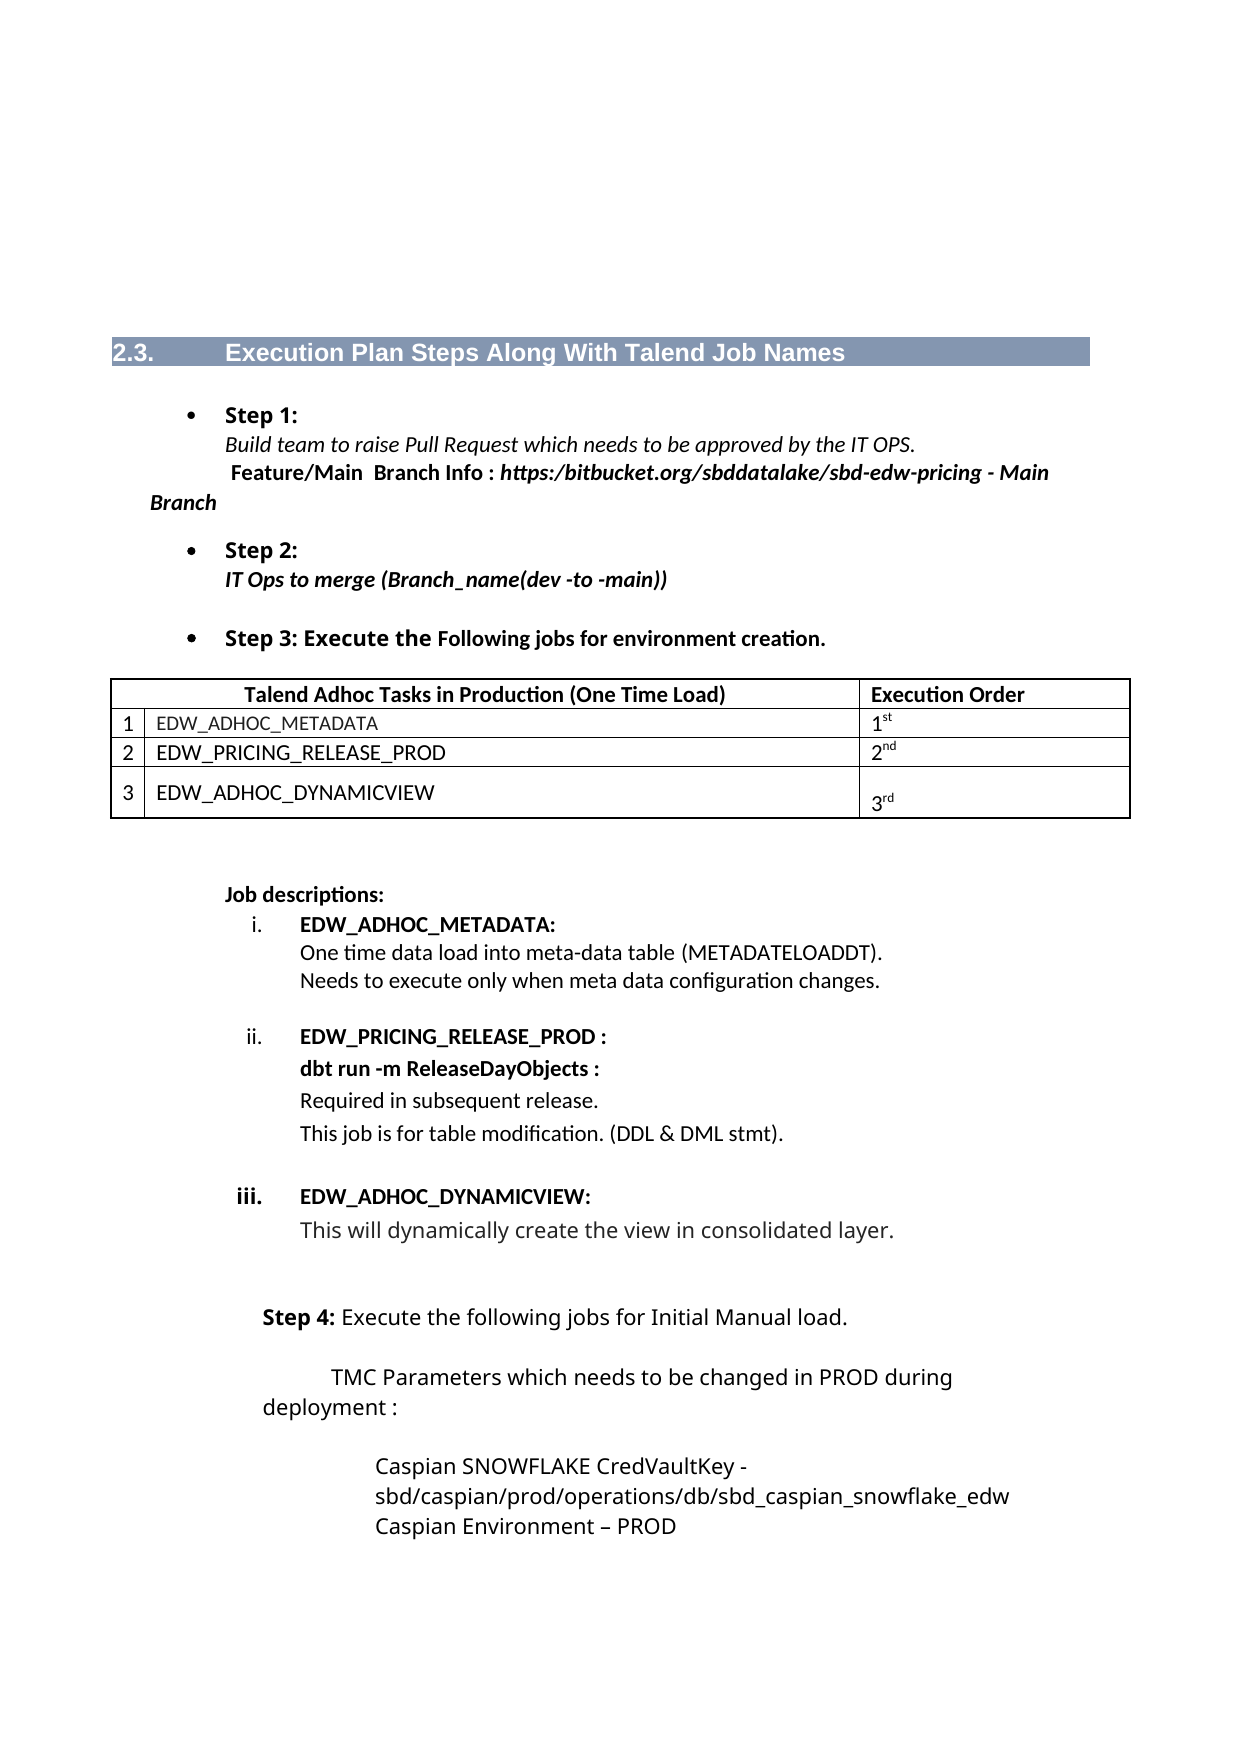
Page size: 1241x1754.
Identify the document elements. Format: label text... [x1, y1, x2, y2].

list Step 3: Execute the Following jobs for environment creation. [187, 623, 1090, 653]
text Caspian Environment – PROD [375, 1511, 1090, 1541]
list EDW_ADHOC_METADATA: One time data load into meta-data table (METADATELOADDT). Needs to execute only when meta data configuration changes. [262, 910, 1090, 994]
list Job descriptions: [225, 880, 1090, 908]
text Step 4: Execute the following jobs for Initial Manual load. TMC Parameters which needs to be changed in PROD during deployment : [262, 1302, 1090, 1421]
table_cell 2nd [860, 738, 1129, 766]
table_cell 1st [860, 709, 1129, 737]
list Step 1: Build team to raise Pull Request which needs to be approved by the IT OPS. [187, 400, 1090, 458]
text Execution Plan Steps Along With Talend Job Names [112, 337, 1090, 366]
table_cell EDW_PRICING_RELEASE_PROD [145, 738, 859, 766]
table_cell 2 [112, 738, 144, 766]
list EDW_ADHOC_DYNAMICVIEW: This will dynamically create the view in consolidated layer. [262, 1181, 1090, 1277]
table_cell EDW_ADHOC_DYNAMICVIEW [145, 767, 859, 817]
list EDW_PRICING_RELEASE_PROD : dbt run -m ReleaseDayObjects : Required in subsequent release. This job is for table modification. (DDL & DML stmt). [262, 1022, 1090, 1147]
table_cell 3 [112, 767, 144, 817]
table_cell 1 [112, 709, 144, 737]
text Caspian SNOWFLAKE CredVaultKey - sbd/caspian/prod/operations/db/sbd_caspian_snowflake_edw [375, 1451, 1090, 1511]
table_cell 3rd [860, 767, 1129, 817]
table_cell EDW_ADHOC_METADATA [145, 709, 859, 737]
table_header Talend Adhoc Tasks in Production (One Time Load) [112, 680, 859, 708]
table_header Execution Order [860, 680, 1129, 708]
list Step 2: IT Ops to merge (Branch_name(dev -to -main)) [187, 535, 1090, 593]
text Feature/Main Branch Info : https:/bitbucket.org/sbddatalake/sbd-edw-pricing - Main Branch [150, 458, 1090, 516]
